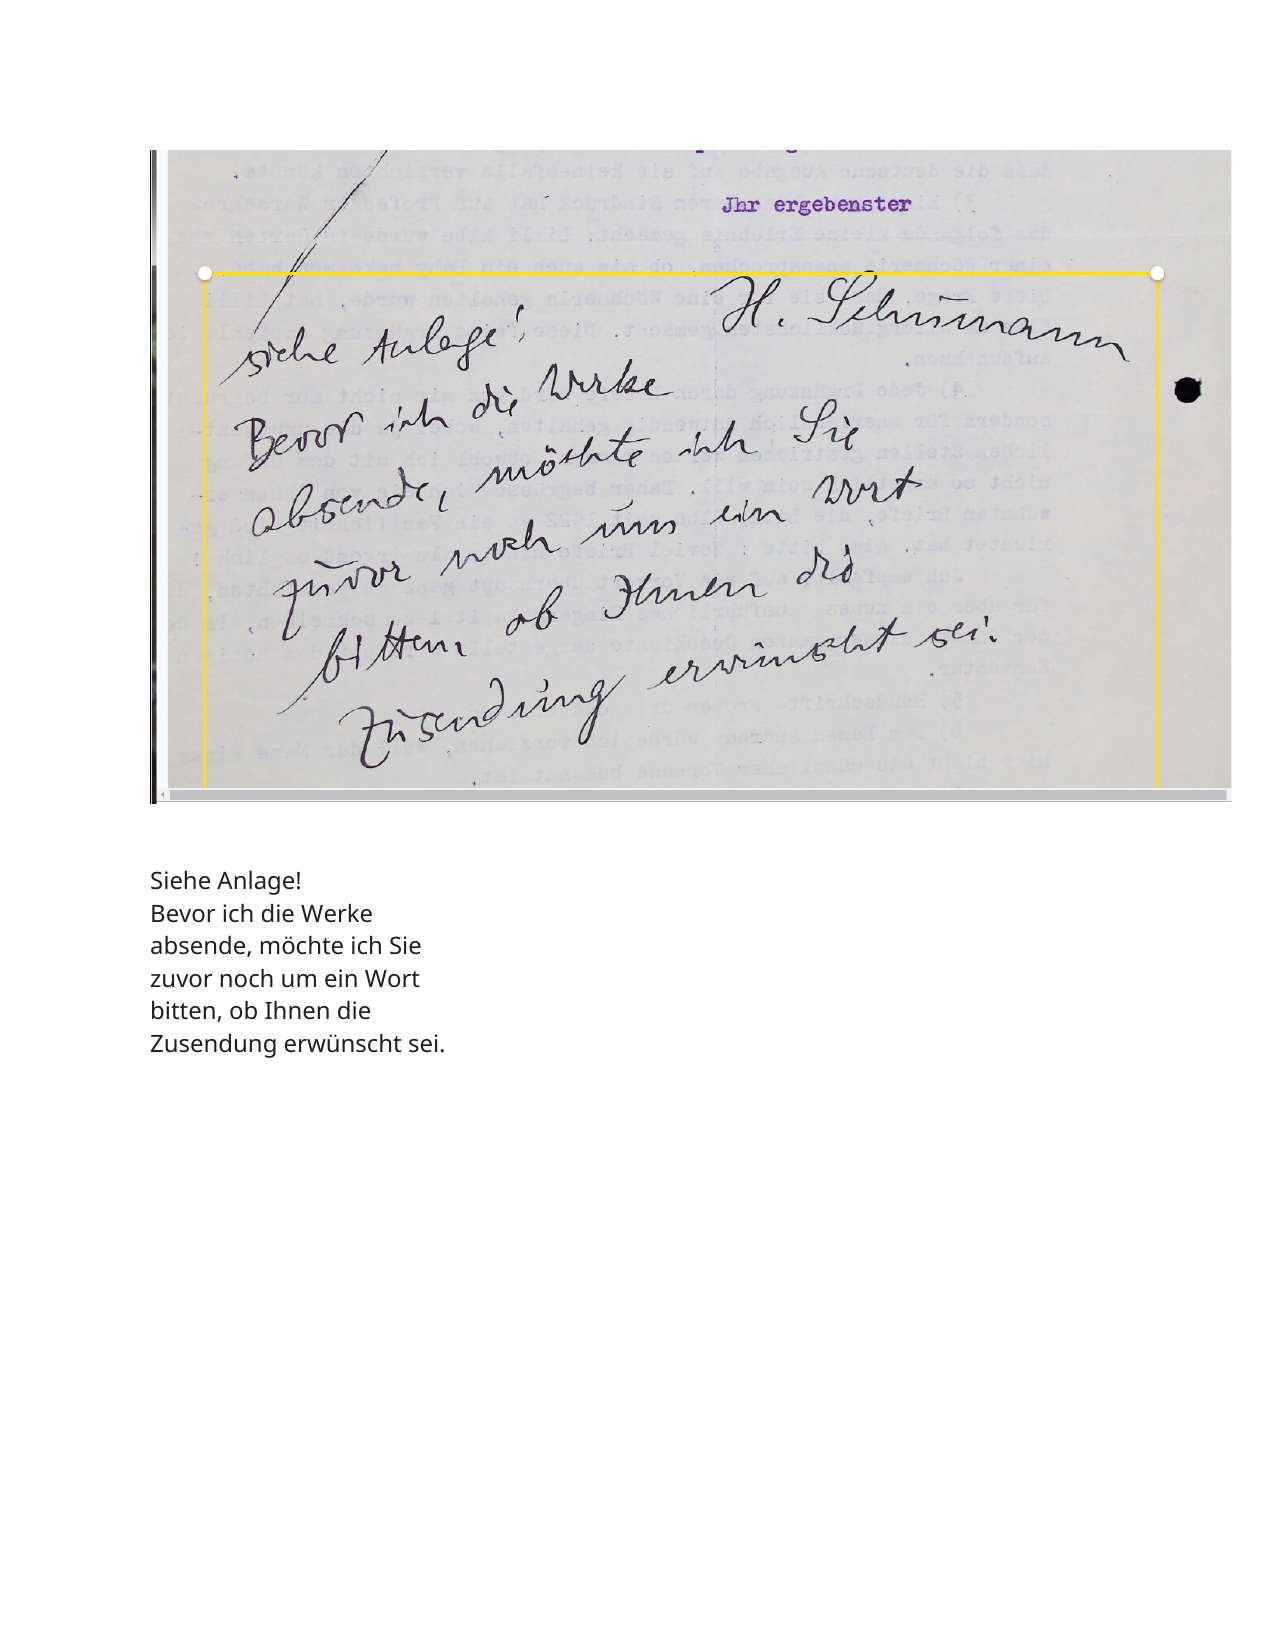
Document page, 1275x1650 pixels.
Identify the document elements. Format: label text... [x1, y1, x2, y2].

text Siehe Anlage! [150, 831, 1125, 896]
text zuvor noch um ein Wort [150, 962, 1125, 994]
text absende, möchte ich Sie [150, 929, 1125, 962]
text Zusendung erwünscht sei. [150, 1027, 1125, 1059]
text bitten, ob Ihnen die [150, 994, 1125, 1027]
picture [150, 150, 1232, 804]
text Bevor ich die Werke [150, 896, 1125, 929]
